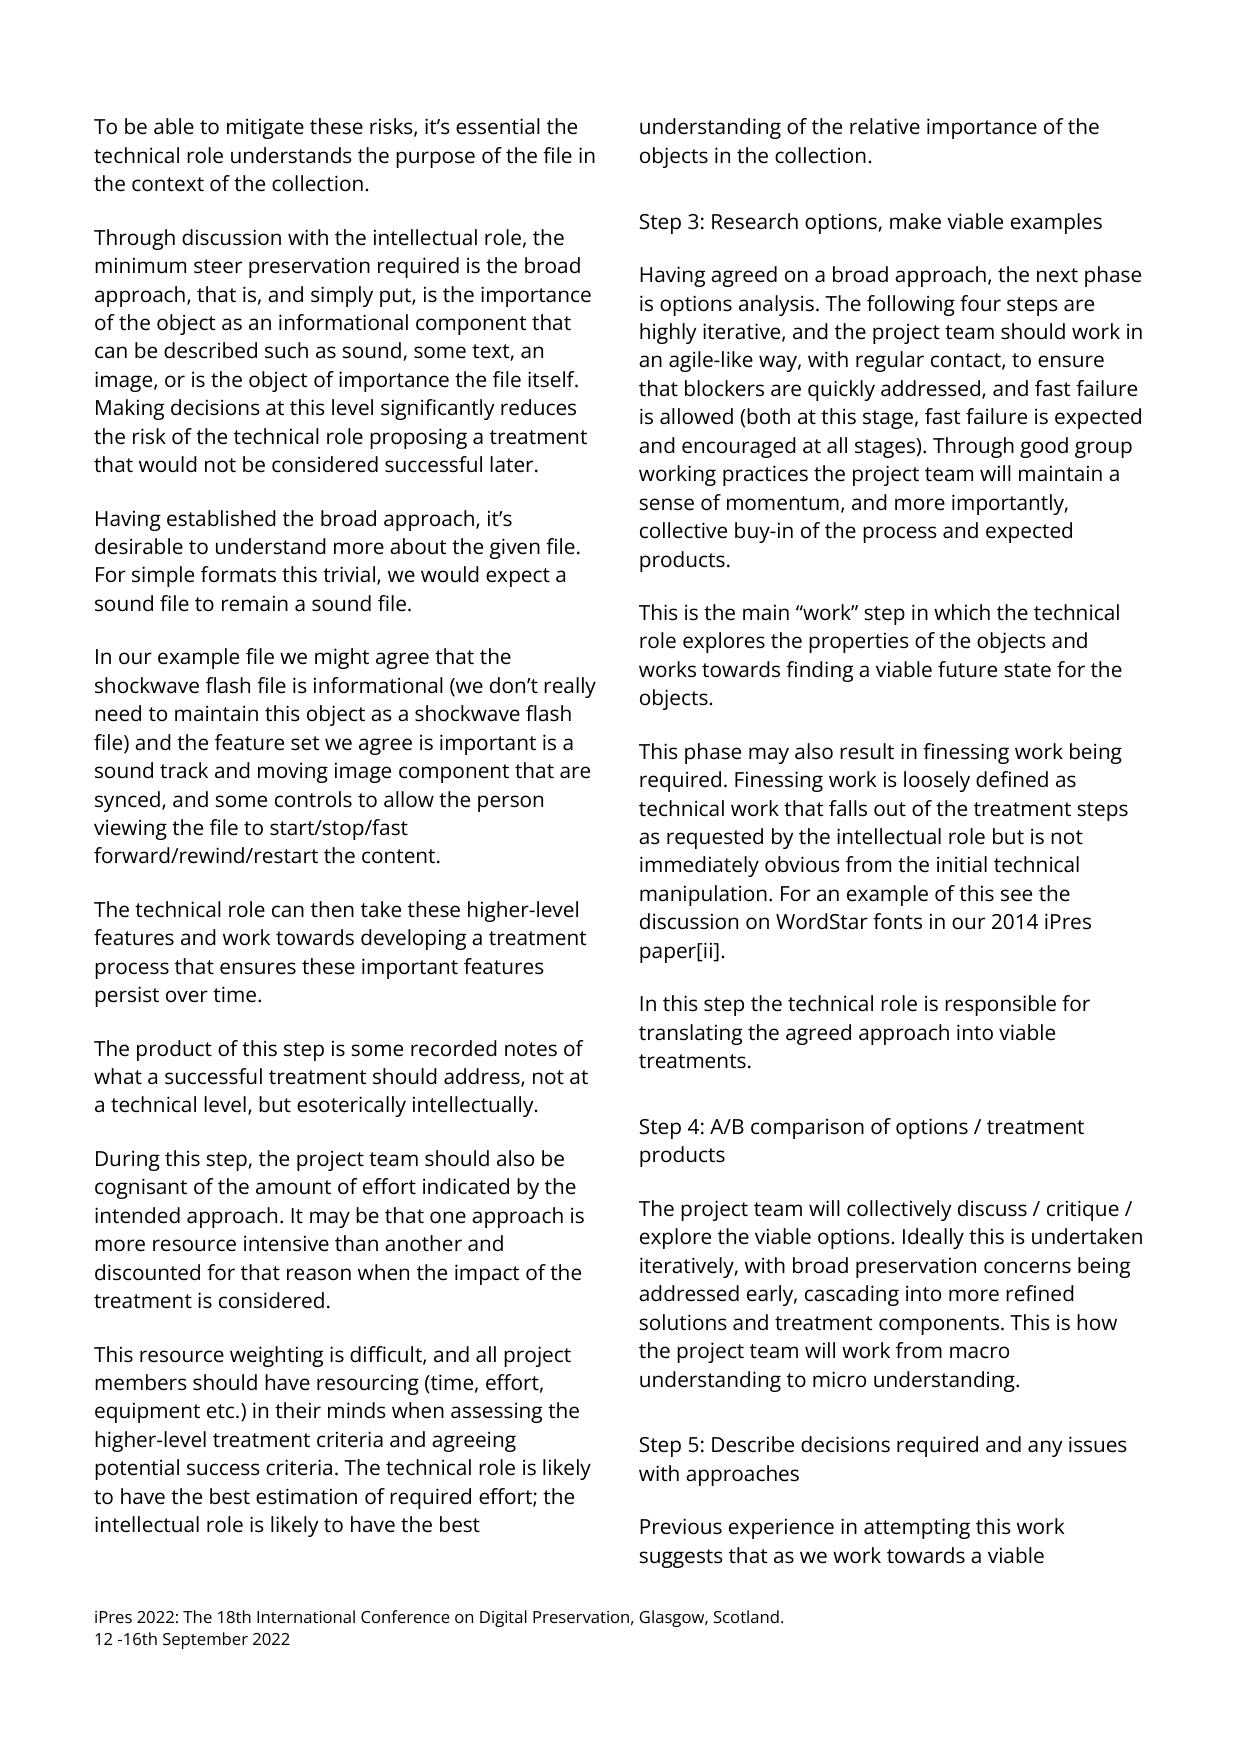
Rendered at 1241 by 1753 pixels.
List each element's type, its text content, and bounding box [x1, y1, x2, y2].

text Through discussion with the intellectual role, the minimum steer preservation required is the broad approach, that is, and simply put, is the importance of the object as an informational component that can be described such as sound, some text, an image, or is the object of importance the file itself. Making decisions at this level significantly reduces the risk of the technical role proposing a treatment that would not be considered successful later. [94, 223, 601, 479]
text Having agreed on a broad approach, the next phase is options analysis. The following four steps are highly iterative, and the project team should work in an agile-like way, with regular contact, to ensure that blockers are quickly addressed, and fast failure is allowed (both at this stage, fast failure is expected and encouraged at all stages). Through good group working practices the project team will maintain a sense of momentum, and more importantly, collective buy-in of the process and expected products. [639, 260, 1146, 573]
text This is the main “work” step in which the technical role explores the properties of the objects and works towards finding a viable future state for the objects. [639, 598, 1146, 712]
text This phase may also result in finessing work being required. Finessing work is loosely defined as technical work that falls out of the treatment steps as requested by the intellectual role but is not immediately obvious from the initial technical manipulation. For an example of this see the discussion on WordStar fonts in our 2014 iPres paper[ii]. [639, 737, 1146, 964]
text In our example file we might agree that the shockwave flash file is informational (we don’t really need to maintain this object as a shockwave flash file) and the feature set we agree is important is a sound track and moving image component that are synced, and some controls to allow the person viewing the file to start/stop/fast forward/rewind/restart the content. [94, 642, 601, 870]
text In this step the technical role is responsible for translating the agreed approach into viable treatments. [639, 989, 1146, 1075]
text Having established the broad approach, it’s desirable to understand more about the given file. For simple formats this trivial, we would expect a sound file to remain a sound file. [94, 504, 601, 617]
text The technical role can then take these higher-level features and work towards developing a treatment process that ensures these important features persist over time. [94, 895, 601, 1009]
text This resource weighting is difficult, and all project members should have resourcing (time, effort, equipment etc.) in their minds when assessing the higher-level treatment criteria and agreeing potential success criteria. The technical role is likely to have the best estimation of required effort; the intellectual role is likely to have the best understanding of the relative importance of the objects in the collection. [639, 112, 1146, 169]
text The product of this step is some recorded notes of what a successful treatment should address, not at a technical level, but esoterically intellectually. [94, 1034, 601, 1119]
subtitle Step 4: A/B comparison of options / treatment products [639, 1112, 1146, 1169]
text This resource weighting is difficult, and all project members should have resourcing (time, effort, equipment etc.) in their minds when assessing the higher-level treatment criteria and agreeing potential success criteria. The technical role is likely to have the best estimation of required effort; the intellectual role is likely to have the best understanding of the relative importance of the objects in the collection. [94, 1340, 601, 1539]
subtitle Step 3: Research options, make viable examples [639, 207, 1146, 235]
text To be able to mitigate these risks, it’s essential the technical role understands the purpose of the file in the context of the collection. [94, 112, 601, 198]
text During this step, the project team should also be cognisant of the amount of effort indicated by the intended approach. It may be that one approach is more resource intensive than another and discounted for that reason when the impact of the treatment is considered. [94, 1144, 601, 1315]
subtitle Step 5: Describe decisions required and any issues with approaches [639, 1431, 1146, 1487]
text The project team will collectively discuss / critique / explore the viable options. Ideally this is undertaken iteratively, with broad preservation concerns being addressed early, cascading into more refined solutions and treatment components. This is how the project team will work from macro understanding to micro understanding. [639, 1194, 1146, 1393]
